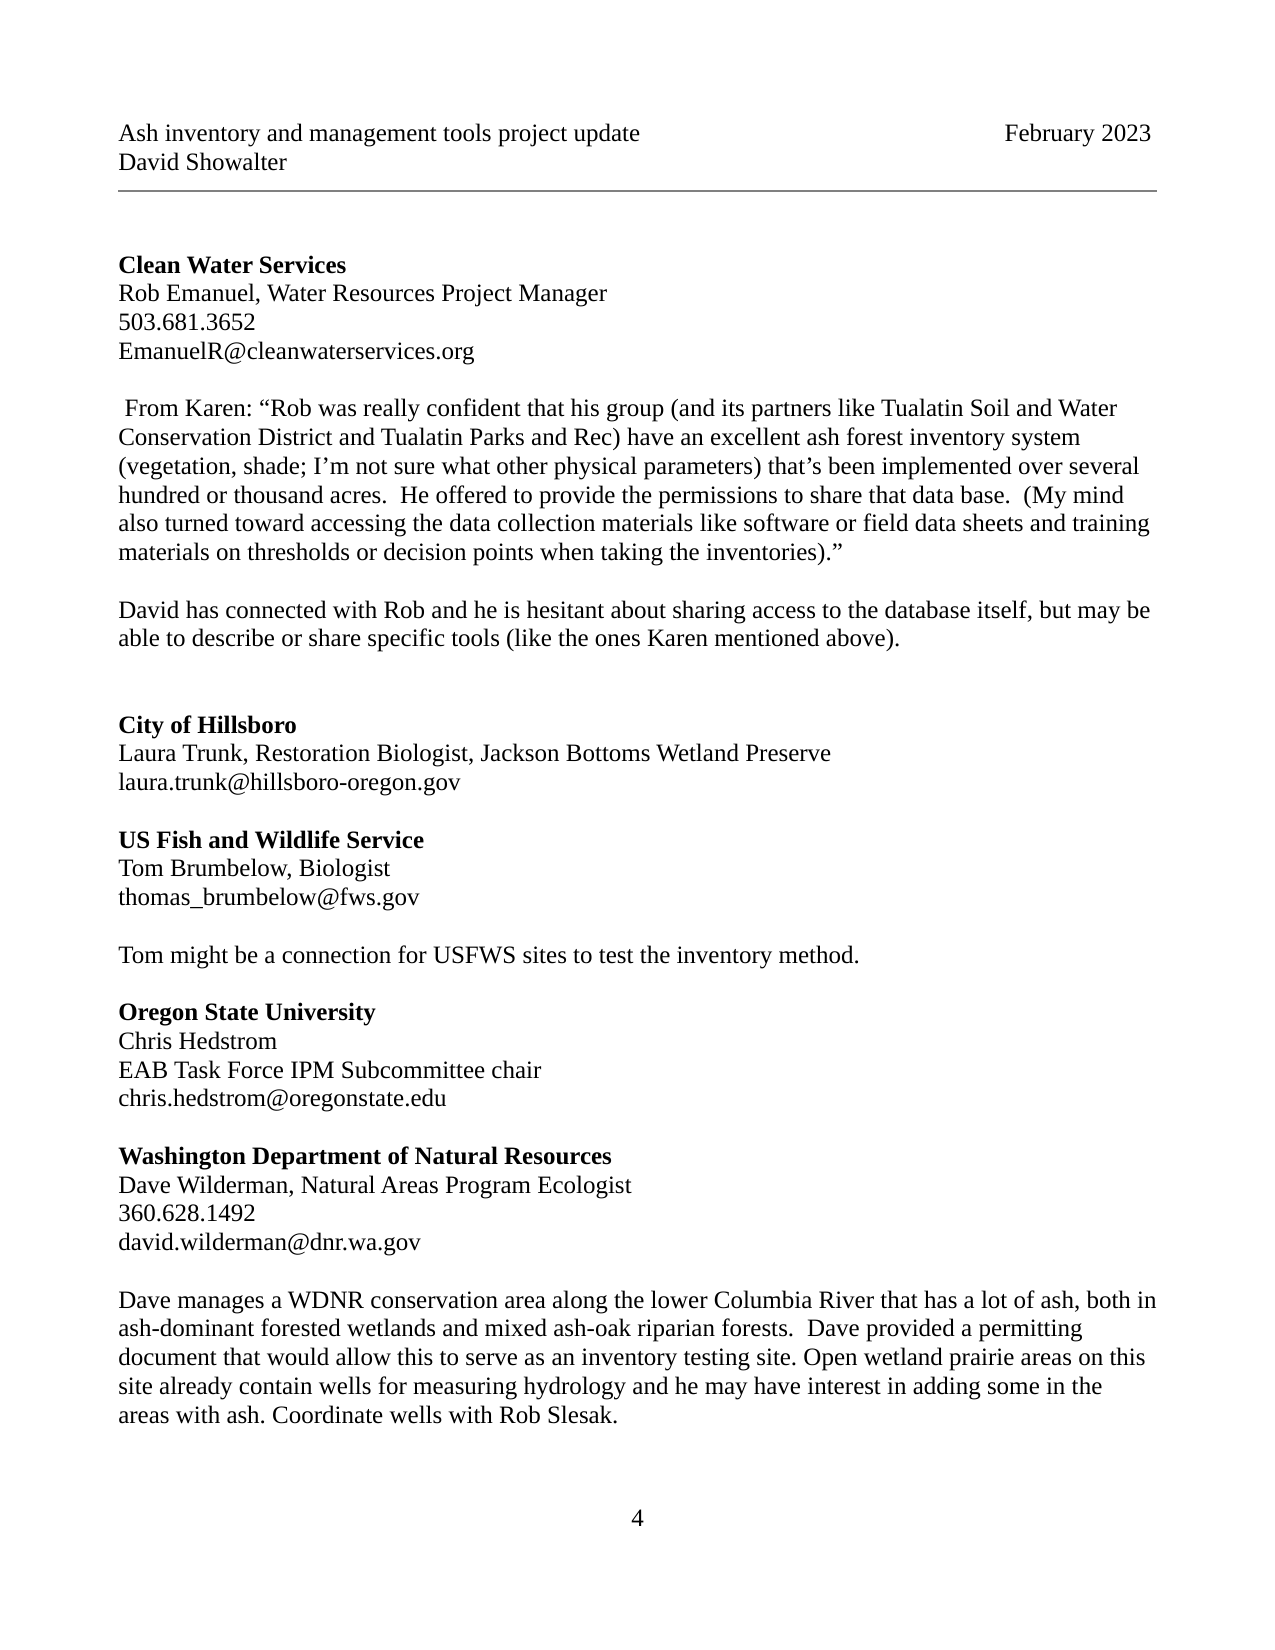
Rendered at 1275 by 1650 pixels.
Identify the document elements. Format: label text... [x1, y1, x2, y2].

text EmanuelR@cleanwaterservices.org [118, 336, 1157, 365]
text chris.hedstrom@oregonstate.edu [118, 1083, 1157, 1112]
text David has connected with Rob and he is hesitant about sharing access to the database itself, but may be able to describe or share specific tools (like the ones Karen mentioned above). [118, 595, 1157, 652]
text Laura Trunk, Restoration Biologist, Jackson Bottoms Wetland Preserve [118, 738, 1157, 767]
text City of Hillsboro [118, 710, 1157, 738]
text Tom Brumbelow, Biologist [118, 853, 1157, 882]
text Tom might be a connection for USFWS sites to test the inventory method. [118, 940, 1157, 968]
text thomas_brumbelow@fws.gov [118, 882, 1157, 911]
text Dave Wilderman, Natural Areas Program Ecologist [118, 1170, 1157, 1198]
text Chris Hedstrom [118, 1026, 1157, 1055]
text From Karen: “Rob was really confident that his group (and its partners like Tualatin Soil and Water Conservation District and Tualatin Parks and Rec) have an excellent ash forest inventory system (vegetation, shade; I’m not sure what other physical parameters) that’s been implemented over several hundred or thousand acres. He offered to provide the permissions to share that data base. (My mind also turned toward accessing the data collection materials like software or field data sheets and training materials on thresholds or decision points when taking the inventories).” [118, 393, 1157, 566]
text Washington Department of Natural Resources [118, 1141, 1157, 1170]
text Clean Water Services [118, 250, 1157, 278]
text Dave manages a WDNR conservation area along the lower Columbia River that has a lot of ash, both in ash-dominant forested wetlands and mixed ash-oak riparian forests. Dave provided a permitting document that would allow this to serve as an inventory testing site. Open wetland prairie areas on this site already contain wells for measuring hydrology and he may have interest in adding some in the areas with ash. Coordinate wells with Rob Slesak. [118, 1285, 1157, 1428]
text laura.trunk@hillsboro-oregon.gov [118, 767, 1157, 796]
text US Fish and Wildlife Service [118, 825, 1157, 853]
text david.wilderman@dnr.wa.gov [118, 1227, 1157, 1256]
text EAB Task Force IPM Subcommittee chair [118, 1055, 1157, 1083]
text Oregon State University [118, 997, 1157, 1026]
text 503.681.3652 [118, 307, 1157, 336]
text Rob Emanuel, Water Resources Project Manager [118, 278, 1157, 307]
text 360.628.1492 [118, 1198, 1157, 1227]
